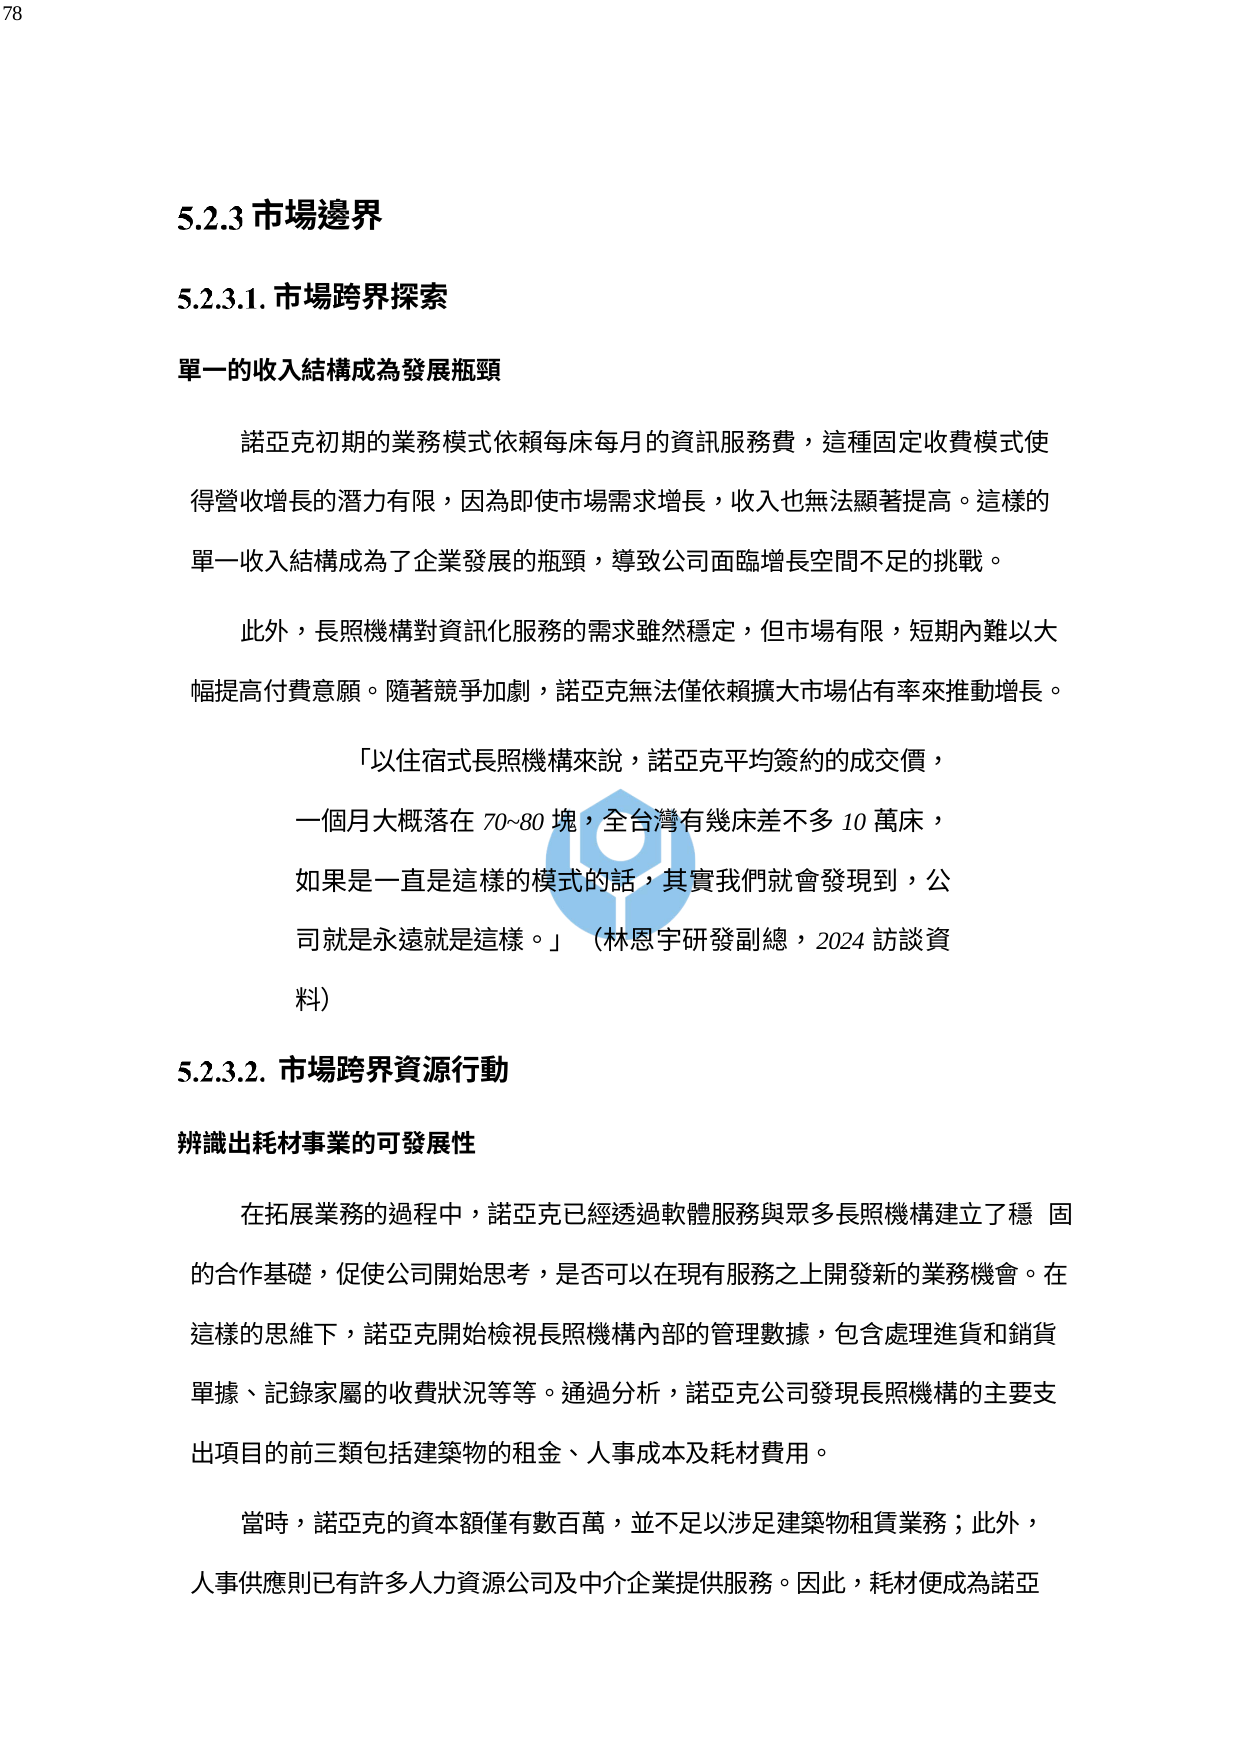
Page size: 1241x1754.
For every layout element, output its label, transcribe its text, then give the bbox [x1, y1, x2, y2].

text 當時，諾亞克的資本額僅有數百萬，並不足以涉足建築物租賃業務；此外，人事供應則已有許多人力資源公司及中介企業提供服務。因此，耗材便成為諾亞 [190, 1506, 1051, 1599]
subtitle 市場邊界 [178, 187, 1122, 239]
picture [177, 287, 265, 309]
subtitle 市場跨界資源行動 [177, 1049, 1122, 1090]
text 此外，長照機構對資訊化服務的需求雖然穩定，但市場有限，短期內難以大幅提高付費意願。隨著競爭加劇，諾亞克無法僅依賴擴大市場佔有率來推動增長。 [190, 614, 1073, 708]
subtitle 市場跨界探索 [177, 276, 1122, 317]
picture [177, 1060, 265, 1082]
picture [177, 205, 243, 230]
text 在拓展業務的過程中，諾亞克已經透過軟體服務與眾多長照機構建立了穩 固的合作基礎，促使公司開始思考，是否可以在現有服務之上開發新的業務機會。在這樣的思維下，諾亞克開始檢視長照機構內部的管理數據，包含處理進貨和銷貨單據、記錄家屬的收費狀況等等。通過分析，諾亞克公司發現長照機構的主要支出項目的前三類包括建築物的租金、人事成本及耗材費用。 [190, 1197, 1073, 1469]
subtitle 辨識出耗材事業的可發展性 [177, 1126, 1122, 1160]
subtitle 單一的收入結構成為發展瓶頸 [177, 353, 1122, 387]
text 諾亞克初期的業務模式依賴每床每月的資訊服務費，這種固定收費模式使得營收增長的潛力有限，因為即使市場需求增長，收入也無法顯著提高。這樣的單一收入結構成為了企業發展的瓶頸，導致公司面臨增長空間不足的挑戰。 [190, 424, 1051, 577]
text 「以住宿式長照機構來說，諾亞克平均簽約的成交價，一個月大概落在 70~80 塊，全台灣有幾床差不多 10 萬床，如果是一直是這樣的模式的話，其實我們就會發現到，公司就是永遠就是這樣。」（林恩宇研發副總，2024 訪談資料） [295, 743, 951, 1017]
